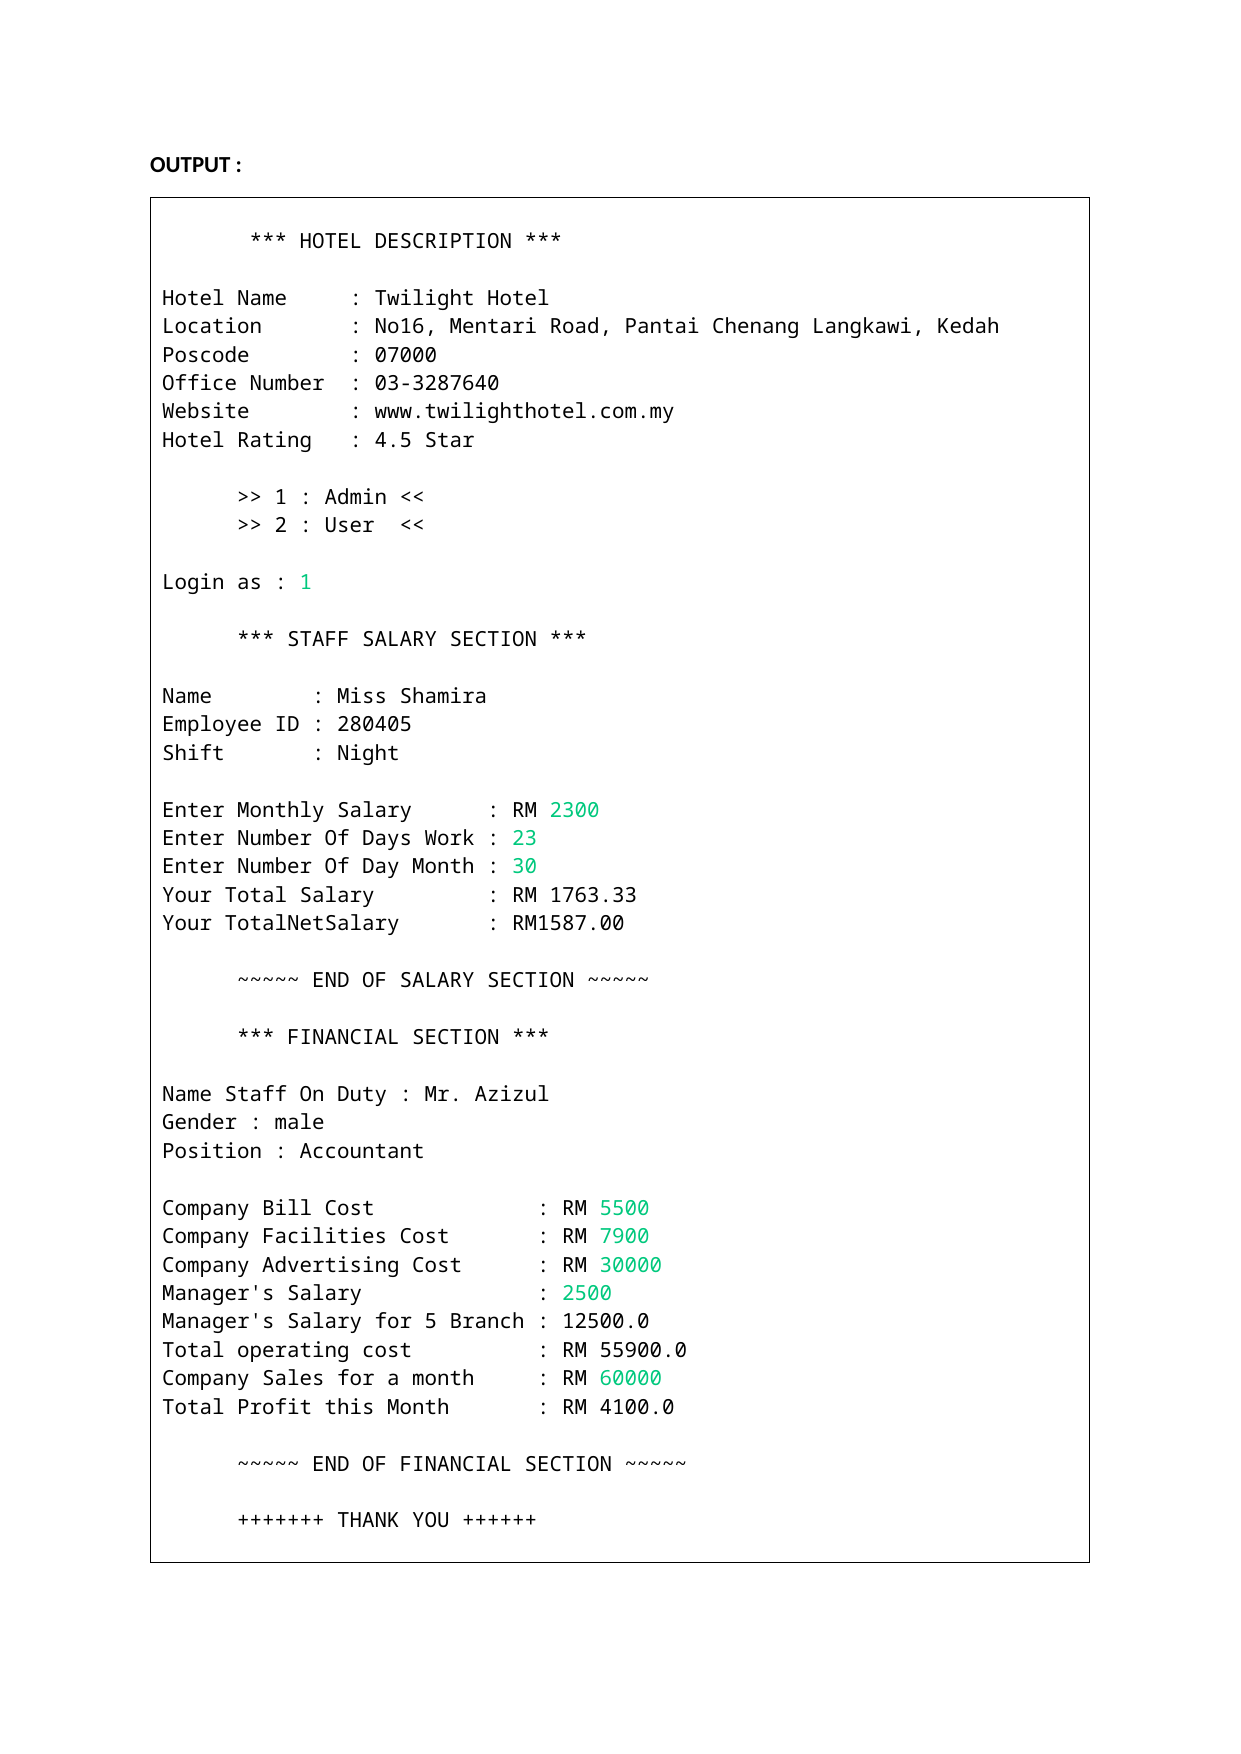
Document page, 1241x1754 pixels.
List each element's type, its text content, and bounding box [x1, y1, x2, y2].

table_header *** HOTEL DESCRIPTION *** Hotel Name : Twilight Hotel Location : No16, Mentari Road, Pantai Chenang Langkawi, Kedah Poscode : 07000 Office Number : 03-3287640 Website : www.twilighthotel.com.my Hotel Rating : 4.5 Star >> 1 : Admin << >> 2 : User << Login as : 1 *** STAFF SALARY SECTION *** Name : Miss Shamira Employee ID : 280405 Shift : Night Enter Monthly Salary : RM 2300 Enter Number Of Days Work : 23 Enter Number Of Day Month : 30 Your Total Salary : RM 1763.33 Your TotalNetSalary : RM1587.00 ~~~~~ END OF SALARY SECTION ~~~~~ *** FINANCIAL SECTION *** Name Staff On Duty : Mr. Azizul Gender : male Position : Accountant Company Bill Cost : RM 5500 Company Facilities Cost : RM 7900 Company Advertising Cost : RM 30000 Manager's Salary : 2500 Manager's Salary for 5 Branch : 12500.0 Total operating cost : RM 55900.0 Company Sales for a month : RM 60000 Total Profit this Month : RM 4100.0 ~~~~~ END OF FINANCIAL SECTION ~~~~~ +++++++ THANK YOU ++++++ [151, 198, 1089, 1562]
text OUTPUT : [150, 150, 1090, 178]
